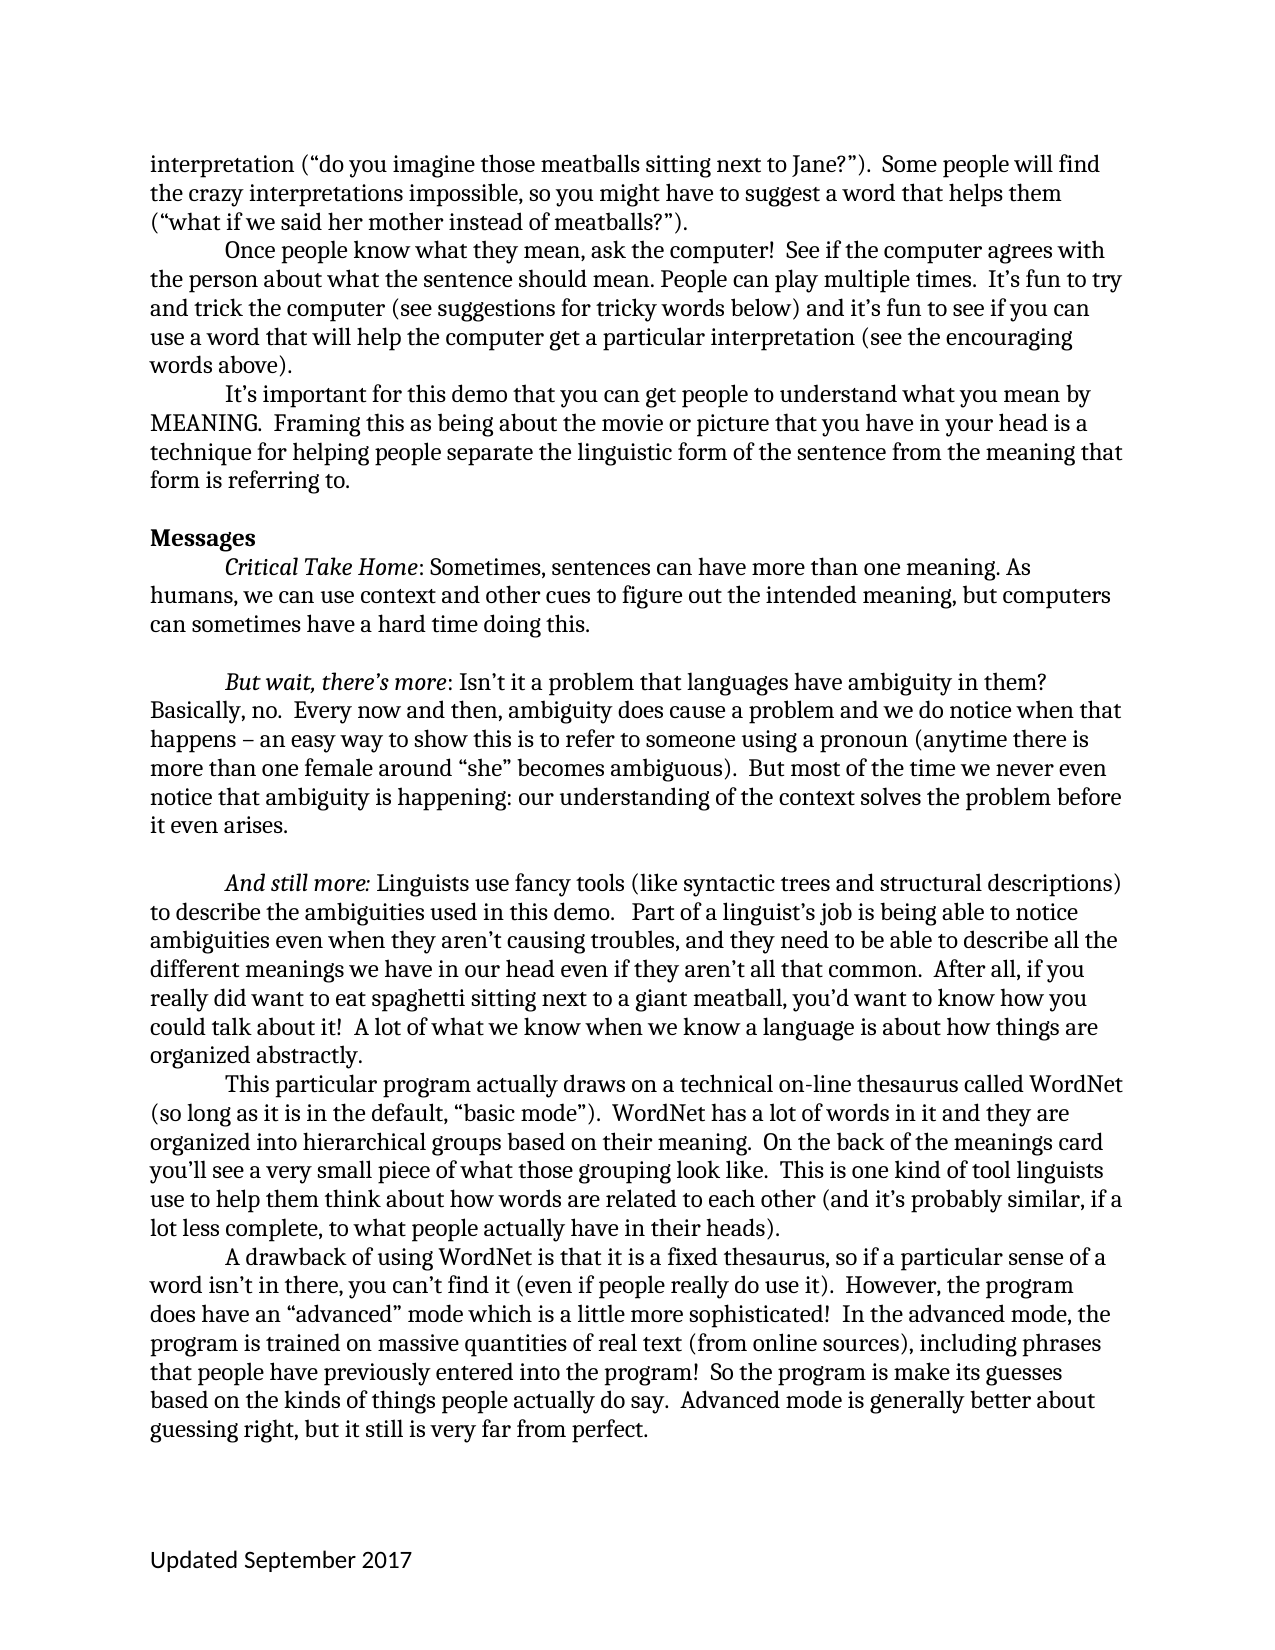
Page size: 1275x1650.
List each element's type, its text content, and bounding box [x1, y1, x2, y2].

text Messages [150, 524, 1125, 552]
text But wait, there’s more: Isn’t it a problem that languages have ambiguity in them? Basically, no. Every now and then, ambiguity does cause a problem and we do notice when that happens – an easy way to show this is to refer to someone using a pronoun (anytime there is more than one female around “she” becomes ambiguous). But most of the time we never even notice that ambiguity is happening: our understanding of the context solves the problem before it even arises. [150, 667, 1125, 840]
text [150, 150, 1125, 236]
text Critical Take Home: Sometimes, sentences can have more than one meaning. As humans, we can use context and other cues to figure out the intended meaning, but computers can sometimes have a hard time doing this. [150, 552, 1125, 639]
text This particular program actually draws on a technical on-line thesaurus called WordNet (so long as it is in the default, “basic mode”). WordNet has a lot of words in it and they are organized into hierarchical groups based on their meaning. On the back of the meanings card you’ll see a very small piece of what those grouping look like. This is one kind of tool linguists use to help them think about how words are related to each other (and it’s probably similar, if a lot less complete, to what people actually have in their heads). [150, 1070, 1125, 1242]
text And still more: Linguists use fancy tools (like syntactic trees and structural descriptions) to describe the ambiguities used in this demo. Part of a linguist’s job is being able to notice ambiguities even when they aren’t causing troubles, and they need to be able to describe all the different meanings we have in our head even if they aren’t all that common. After all, if you really did want to eat spaghetti sitting next to a giant meatball, you’d want to know how you could talk about it! A lot of what we know when we know a language is about how things are organized abstractly. [150, 869, 1125, 1070]
text It’s important for this demo that you can get people to understand what you mean by MEANING. Framing this as being about the movie or picture that you have in your head is a technique for helping people separate the linguistic form of the sentence from the meaning that form is referring to. [150, 380, 1125, 495]
text A drawback of using WordNet is that it is a fixed thesaurus, so if a particular sense of a word isn’t in there, you can’t find it (even if people really do use it). However, the program does have an “advanced” mode which is a little more sophisticated! In the advanced mode, the program is trained on massive quantities of real text (from online sources), including phrases that people have previously entered into the program! So the program is make its guesses based on the kinds of things people actually do say. Advanced mode is generally better about guessing right, but it still is very far from perfect. [150, 1242, 1125, 1444]
text Once people know what they mean, ask the computer! See if the computer agrees with the person about what the sentence should mean. People can play multiple times. It’s fun to try and trick the computer (see suggestions for tricky words below) and it’s fun to see if you can use a word that will help the computer get a particular interpretation (see the encouraging words above). [150, 236, 1125, 380]
